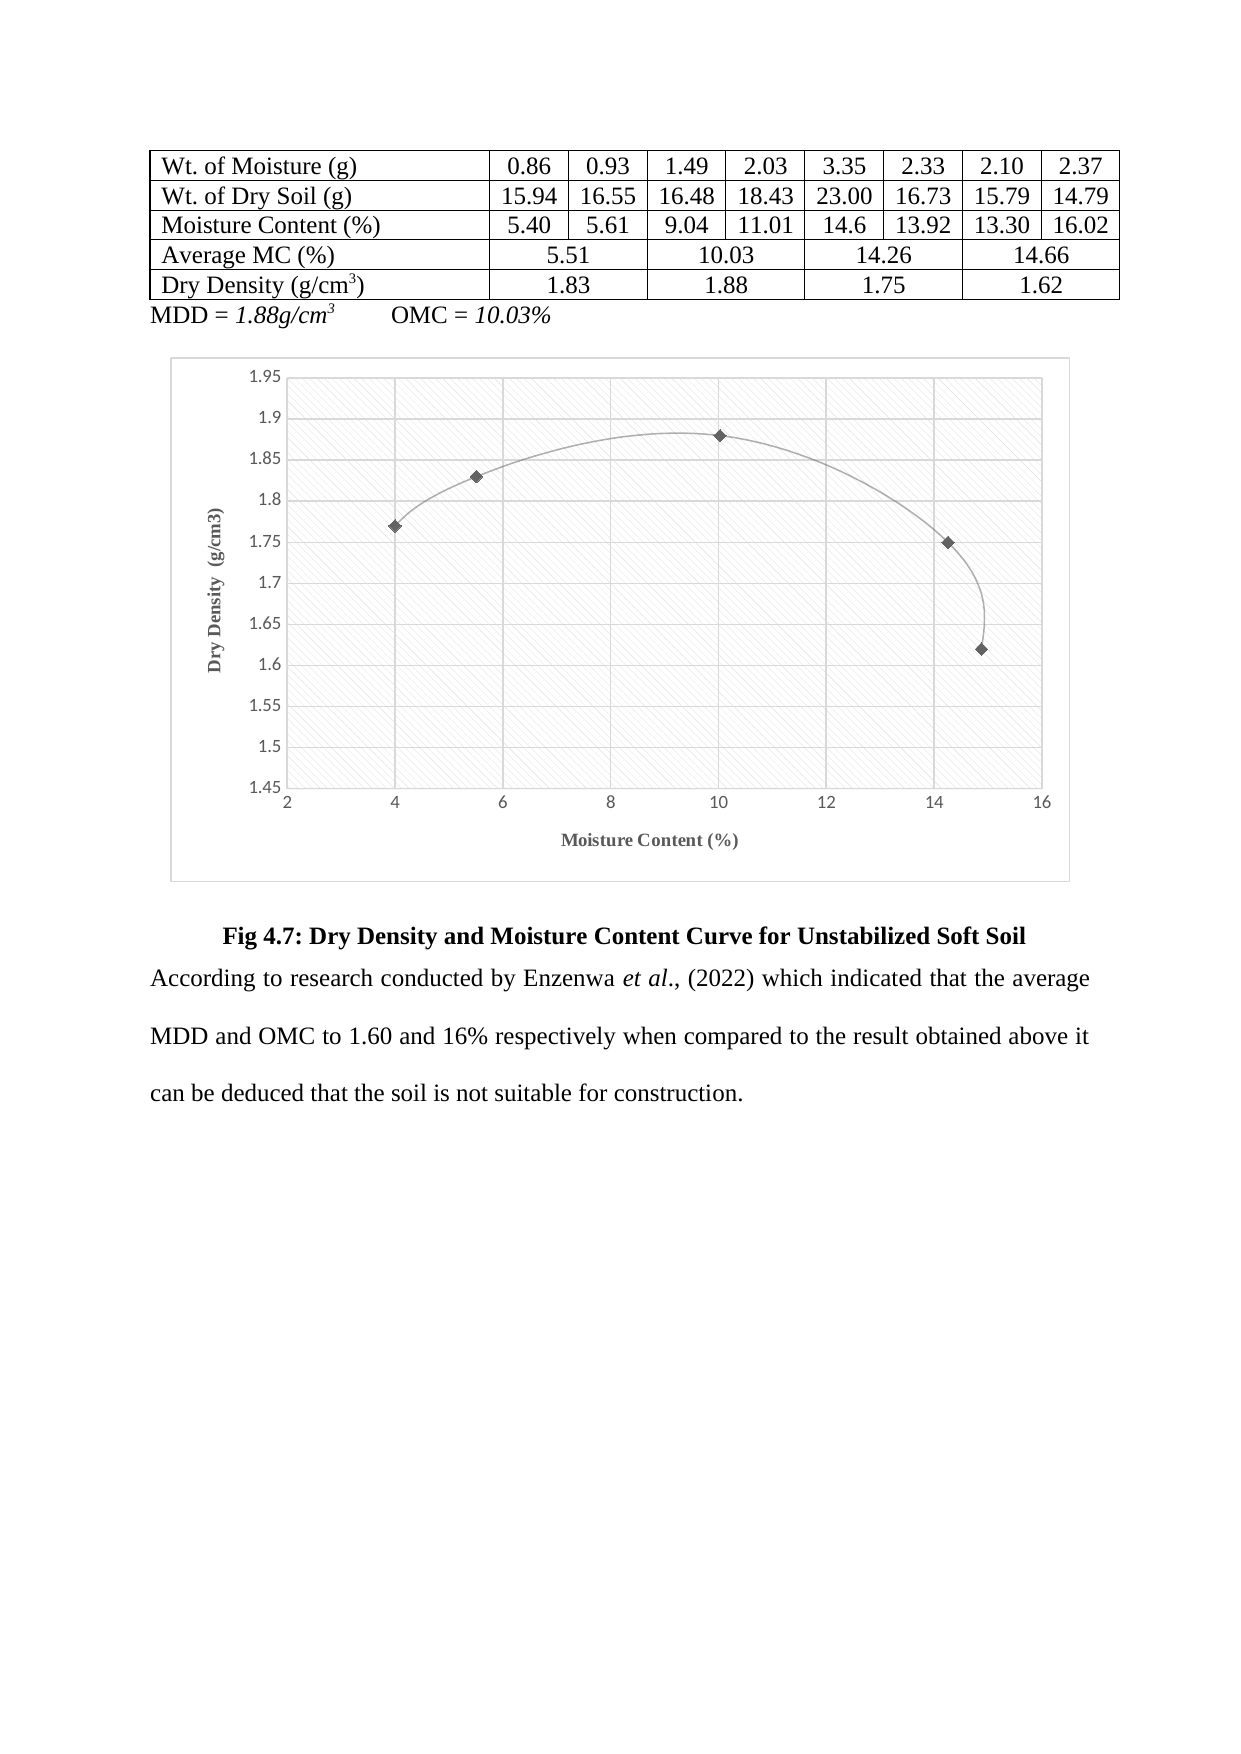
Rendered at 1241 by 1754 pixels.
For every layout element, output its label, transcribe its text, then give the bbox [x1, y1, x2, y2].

table_cell 0.86 [490, 151, 568, 180]
table_cell 23.00 [805, 181, 883, 209]
table_cell 1.88 [648, 270, 804, 299]
table_cell Wt. of Moisture (g) [151, 151, 489, 180]
table_cell 1.49 [648, 151, 725, 180]
table_cell 16.55 [569, 181, 647, 209]
table_cell 15.94 [490, 181, 568, 209]
table_cell 14.66 [963, 240, 1119, 269]
table_cell 2.33 [884, 151, 962, 180]
table_cell 15.79 [963, 181, 1041, 209]
table_cell 1.83 [490, 270, 647, 299]
table_cell 5.51 [490, 240, 647, 269]
table_cell 11.01 [726, 211, 804, 239]
table_cell 18.43 [726, 181, 804, 209]
table_cell 13.92 [884, 211, 962, 239]
table_cell 5.40 [490, 211, 568, 239]
table_cell 2.03 [726, 151, 804, 180]
table_cell Wt. of Dry Soil (g) [151, 181, 489, 209]
table_cell Moisture Content (%) [151, 211, 489, 239]
table_cell 10.03 [648, 240, 804, 269]
table_cell 14.6 [805, 211, 883, 239]
table_cell 2.37 [1042, 151, 1119, 180]
table_cell 1.75 [805, 270, 962, 299]
table_cell Average MC (%) [151, 240, 489, 269]
table_cell Dry Density (g/cm3) [151, 270, 489, 299]
table_cell 0.93 [569, 151, 647, 180]
table_cell 3.35 [805, 151, 883, 180]
table_cell 14.79 [1042, 181, 1119, 209]
table_cell 16.48 [648, 181, 725, 209]
table_cell 1.62 [963, 270, 1119, 299]
text MDD = 1.88g/cm3 OMC = 10.03% [150, 300, 1090, 329]
table_cell 5.61 [569, 211, 647, 239]
table_cell 16.02 [1042, 211, 1119, 239]
table_cell 13.30 [963, 211, 1041, 239]
table_cell 16.73 [884, 181, 962, 209]
table_cell 14.26 [805, 240, 962, 269]
table_cell 9.04 [648, 211, 725, 239]
text According to research conducted by Enzenwa et al., (2022) which indicated that the average MDD and OMC to 1.60 and 16% respectively when compared to the result obtained above it can be deduced that the soil is not suitable for construction. [150, 963, 1090, 1107]
table_cell 2.10 [963, 151, 1041, 180]
